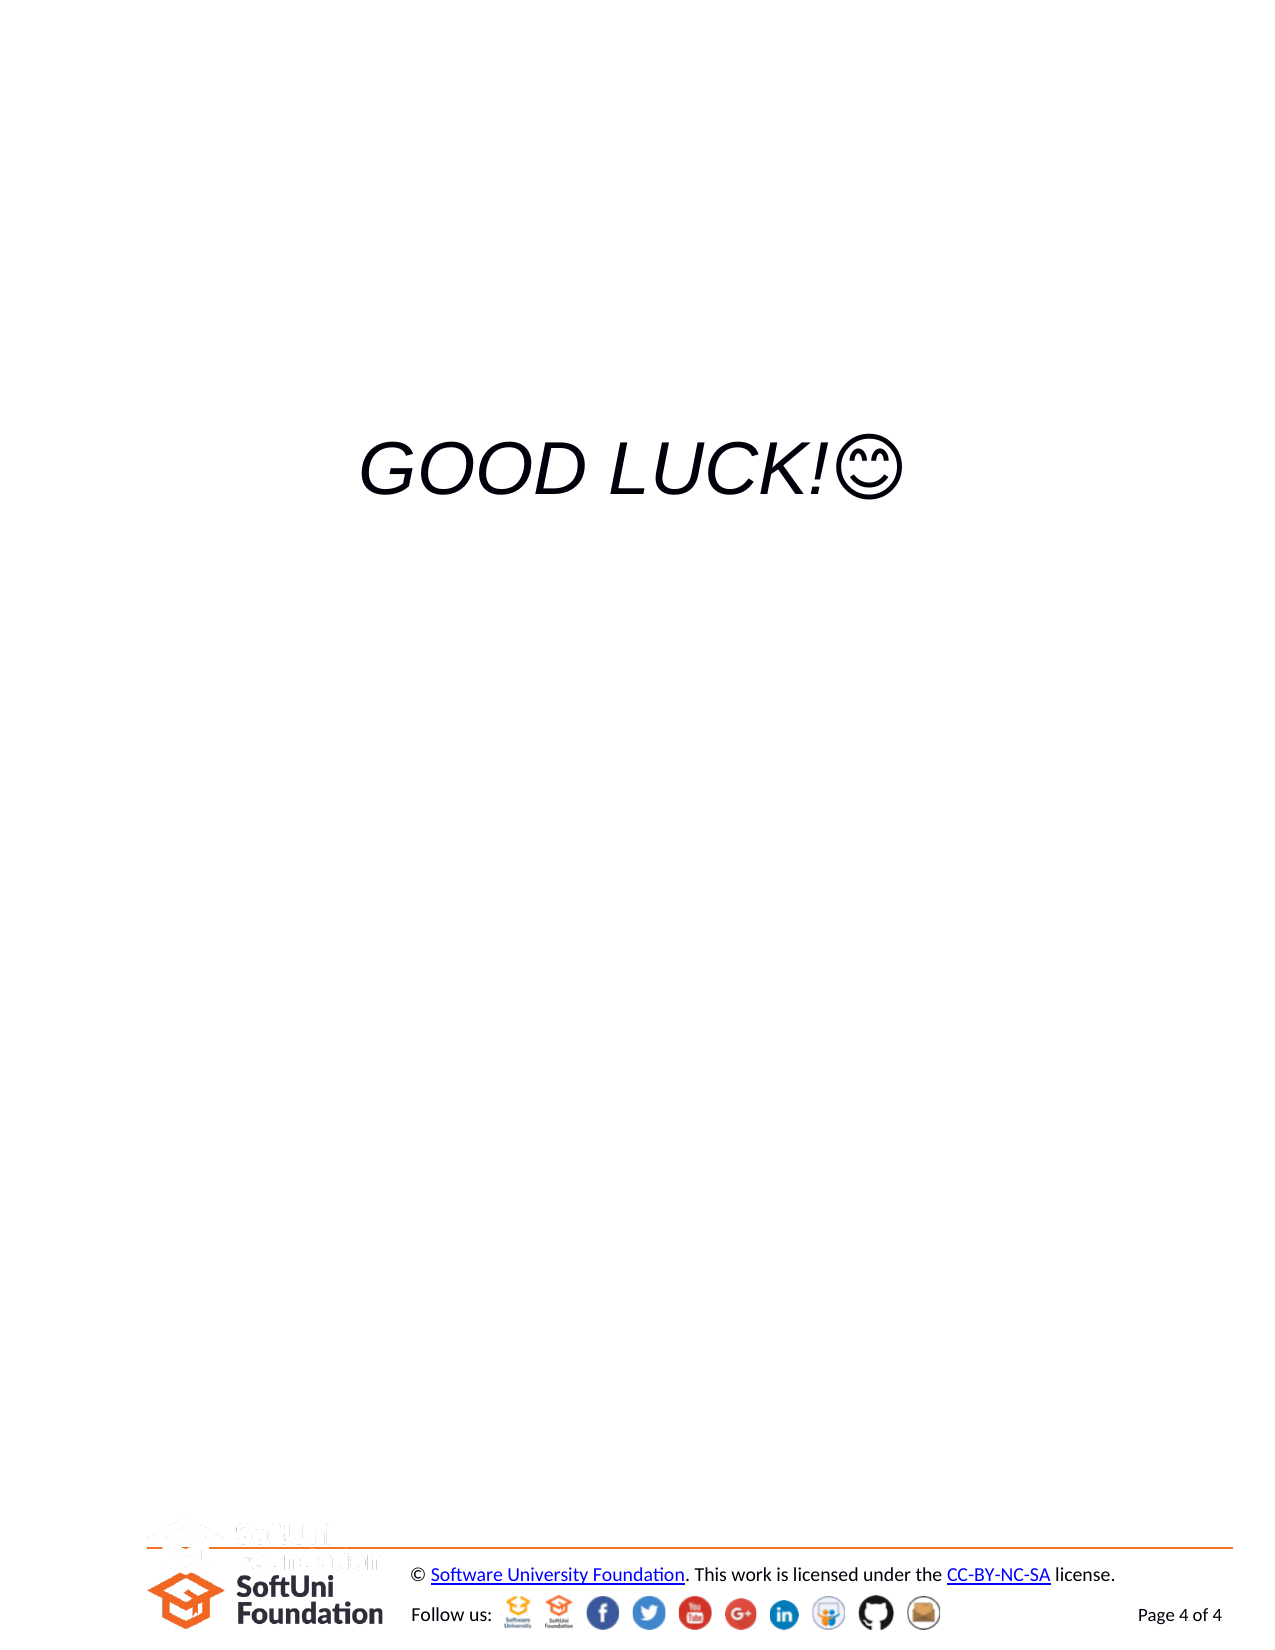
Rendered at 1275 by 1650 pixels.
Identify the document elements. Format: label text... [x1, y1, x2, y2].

picture [788, 1600, 799, 1611]
picture [907, 1596, 940, 1630]
picture [632, 1596, 666, 1630]
picture [504, 1596, 532, 1630]
picture [787, 1618, 799, 1630]
picture [147, 1517, 383, 1629]
picture [545, 1595, 573, 1630]
picture [858, 1595, 894, 1630]
picture [812, 1596, 845, 1630]
picture [770, 1621, 781, 1630]
picture [770, 1600, 780, 1608]
picture [586, 1596, 620, 1630]
picture [678, 1596, 712, 1630]
picture [777, 1607, 792, 1621]
text GOOD LUCK!😊 [148, 414, 1127, 516]
picture [725, 1598, 757, 1630]
